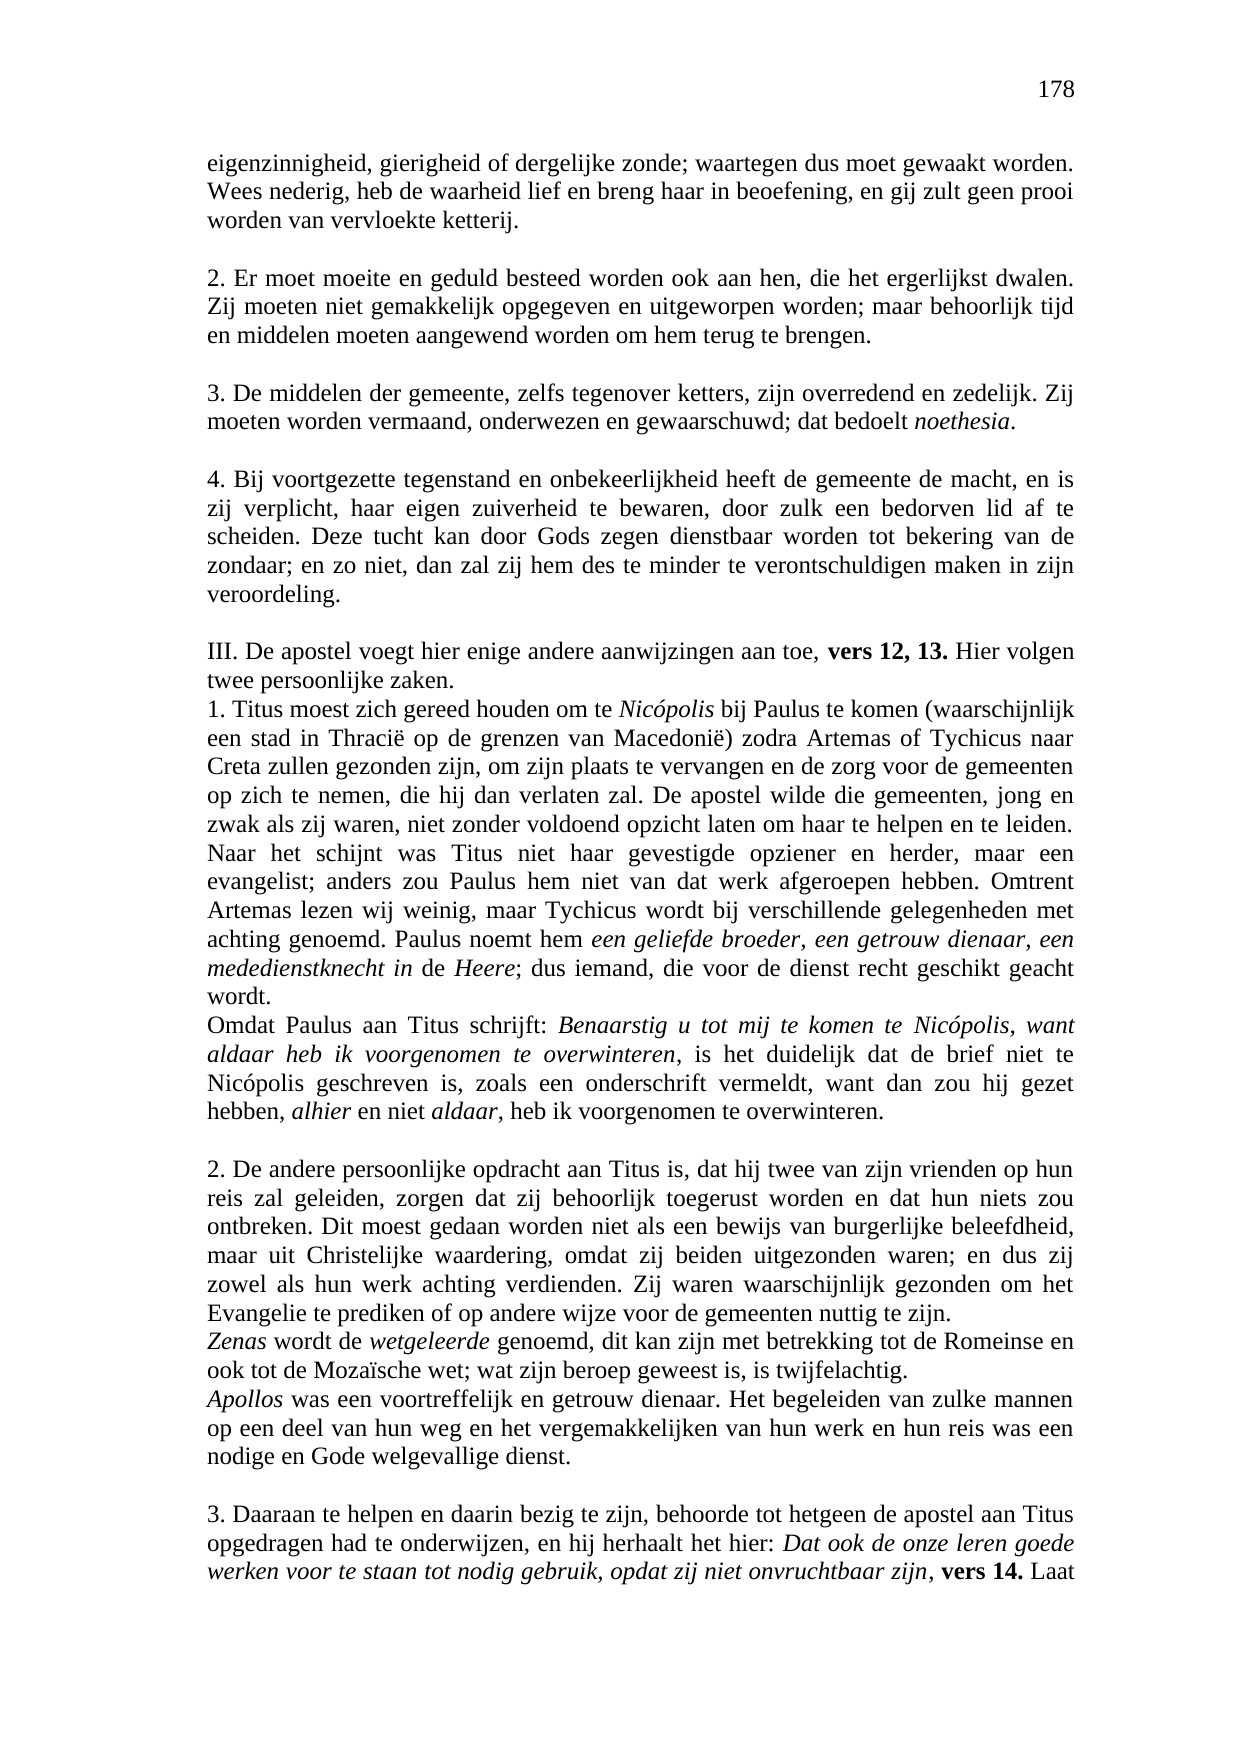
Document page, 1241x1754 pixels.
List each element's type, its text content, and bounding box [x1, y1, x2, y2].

text Omdat Paulus aan Titus schrijft: Benaarstig u tot mij te komen te Nicópolis, want aldaar heb ik voorgenomen te overwinteren, is het duidelijk dat de brief niet te Nicópolis geschreven is, zoals een onderschrift vermeldt, want dan zou hij gezet hebben, alhier en niet aldaar, heb ik voorgenomen te overwinteren. [207, 1010, 1075, 1125]
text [207, 1499, 1075, 1585]
text III. De apostel voegt hier enige andere aanwijzingen aan toe, vers 12, 13. Hier volgen twee persoonlijke zaken. [207, 636, 1075, 694]
text Zenas wordt de wetgeleerde genoemd, dit kan zijn met betrekking tot de Romeinse en ook tot de Mozaïsche wet; wat zijn beroep geweest is, is twijfelachtig. [207, 1326, 1075, 1384]
text 4. Bij voortgezette tegenstand en onbekeerlijkheid heeft de gemeente de macht, en is zij verplicht, haar eigen zuiverheid te bewaren, door zulk een bedorven lid af te scheiden. Deze tucht kan door Gods zegen dienstbaar worden tot bekering van de zondaar; en zo niet, dan zal zij hem des te minder te verontschuldigen maken in zijn veroordeling. [207, 464, 1075, 608]
text 2. De andere persoonlijke opdracht aan Titus is, dat hij twee van zijn vrienden op hun reis zal geleiden, zorgen dat zij behoorlijk toegerust worden en dat hun niets zou ontbreken. Dit moest gedaan worden niet als een bewijs van burgerlijke beleefdheid, maar uit Christelijke waardering, omdat zij beiden uitgezonden waren; en dus zij zowel als hun werk achting verdienden. Zij waren waarschijnlijk gezonden om het Evangelie te prediken of op andere wijze voor de gemeenten nuttig te zijn. [207, 1154, 1075, 1326]
text 1. Titus moest zich gereed houden om te Nicópolis bij Paulus te komen (waarschijnlijk een stad in Thracië op de grenzen van Macedonië) zodra Artemas of Tychicus naar Creta zullen gezonden zijn, om zijn plaats te vervangen en de zorg voor de gemeenten op zich te nemen, die hij dan verlaten zal. De apostel wilde die gemeenten, jong en zwak als zij waren, niet zonder voldoend opzicht laten om haar te helpen en te leiden. Naar het schijnt was Titus niet haar gevestigde opziener en herder, maar een evangelist; anders zou Paulus hem niet van dat werk afgeroepen hebben. Omtrent Artemas lezen wij weinig, maar Tychicus wordt bij verschillende gelegenheden met achting genoemd. Paulus noemt hem een geliefde broeder, een getrouw dienaar, een mededienstknecht in de Heere; dus iemand, die voor de dienst recht geschikt geacht wordt. [207, 694, 1075, 1010]
text Apollos was een voortreffelijk en getrouw dienaar. Het begeleiden van zulke mannen op een deel van hun weg en het vergemakkelijken van hun werk en hun reis was een nodige en Gode welgevallige dienst. [207, 1384, 1075, 1470]
text 2. Er moet moeite en geduld besteed worden ook aan hen, die het ergerlijkst dwalen. Zij moeten niet gemakkelijk opgegeven en uitgeworpen worden; maar behoorlijk tijd en middelen moeten aangewend worden om hem terug te brengen. [207, 263, 1075, 349]
text 3. De middelen der gemeente, zelfs tegenover ketters, zijn overredend en zedelijk. Zij moeten worden vermaand, onderwezen en gewaarschuwd; dat bedoelt noethesia. [207, 378, 1075, 435]
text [207, 148, 1075, 234]
